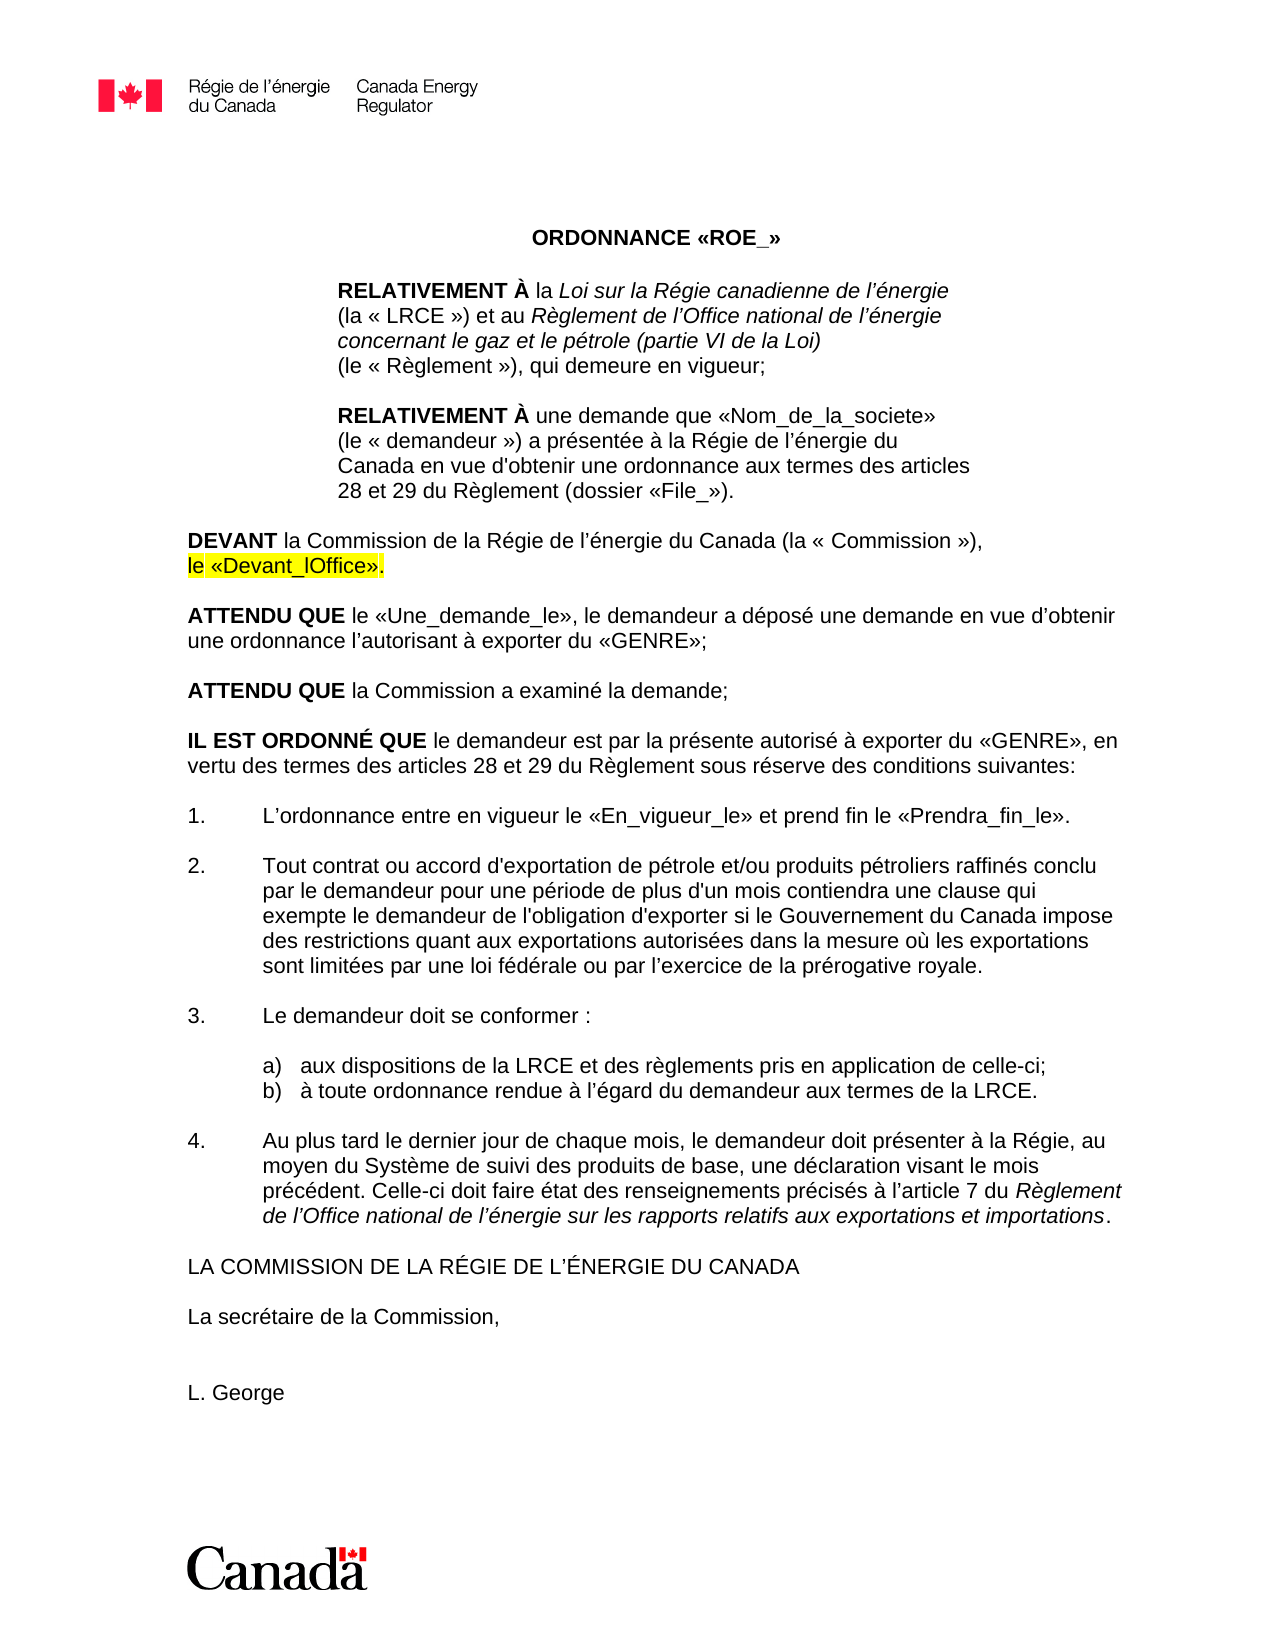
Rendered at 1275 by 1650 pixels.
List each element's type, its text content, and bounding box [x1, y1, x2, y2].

text le «Devant_lOffice». [187, 554, 1125, 579]
text b) à toute ordonnance rendue à l’égard du demandeur aux termes de la LRCE. [262, 1079, 1125, 1104]
text IL EST ORDONNÉ QUE le demandeur est par la présente autorisé à exporter du «GENRE», en vertu des termes des articles 28 et 29 du Règlement sous réserve des conditions suivantes: [187, 729, 1125, 779]
text LA COMMISSION DE LA RÉGIE DE L’ÉNERGIE DU CANADA [187, 1254, 1125, 1279]
text RELATIVEMENT À une demande que «Nom_de_la_societe» (le « demandeur ») a présentée à la Régie de l’énergie du Canada en vue d'obtenir une ordonnance aux termes des articles 28 et 29 du Règlement (dossier «File_»). [337, 404, 975, 504]
picture [93, 75, 538, 116]
text (le « Règlement »), qui demeure en vigueur; [337, 354, 975, 379]
text L. George [187, 1380, 1125, 1405]
text DEVANT la Commission de la Régie de l’énergie du Canada (la « Commission »), [187, 529, 1125, 554]
picture [187, 1546, 368, 1590]
text a) aux dispositions de la LRCE et des règlements pris en application de celle-ci; [187, 1054, 1125, 1079]
list L’ordonnance entre en vigueur le «En_vigueur_le» et prend fin le «Prendra_fin_le». [187, 804, 1125, 829]
list Au plus tard le dernier jour de chaque mois, le demandeur doit présenter à la Régie, au moyen du Système de suivi des produits de base, une déclaration visant le mois précédent. Celle-ci doit faire état des renseignements précisés à l’article 7 du Règlement de l’Office national de l’énergie sur les rapports relatifs aux exportations et importations. [187, 1129, 1125, 1229]
text La secrétaire de la Commission, [187, 1304, 1125, 1329]
text ATTENDU QUE la Commission a examiné la demande; [187, 679, 1125, 704]
text RELATIVEMENT À la Loi sur la Régie canadienne de l’énergie [337, 279, 975, 304]
text (la « LRCE ») et au Règlement de l’Office national de l’énergie concernant le gaz et le pétrole (partie VI de la Loi) [337, 304, 975, 354]
text ATTENDU QUE le «Une_demande_le», le demandeur a déposé une demande en vue d’obtenir une ordonnance l’autorisant à exporter du «GENRE»; [187, 604, 1125, 654]
list Tout contrat ou accord d'exportation de pétrole et/ou produits pétroliers raffinés conclu par le demandeur pour une période de plus d'un mois contiendra une clause qui exempte le demandeur de l'obligation d'exporter si le Gouvernement du Canada impose des restrictions quant aux exportations autorisées dans la mesure où les exportations sont limitées par une loi fédérale ou par l’exercice de la prérogative royale. [187, 854, 1125, 979]
list Le demandeur doit se conformer : [187, 1004, 1125, 1029]
text ORDONNANCE «ROE_» [187, 225, 1125, 250]
